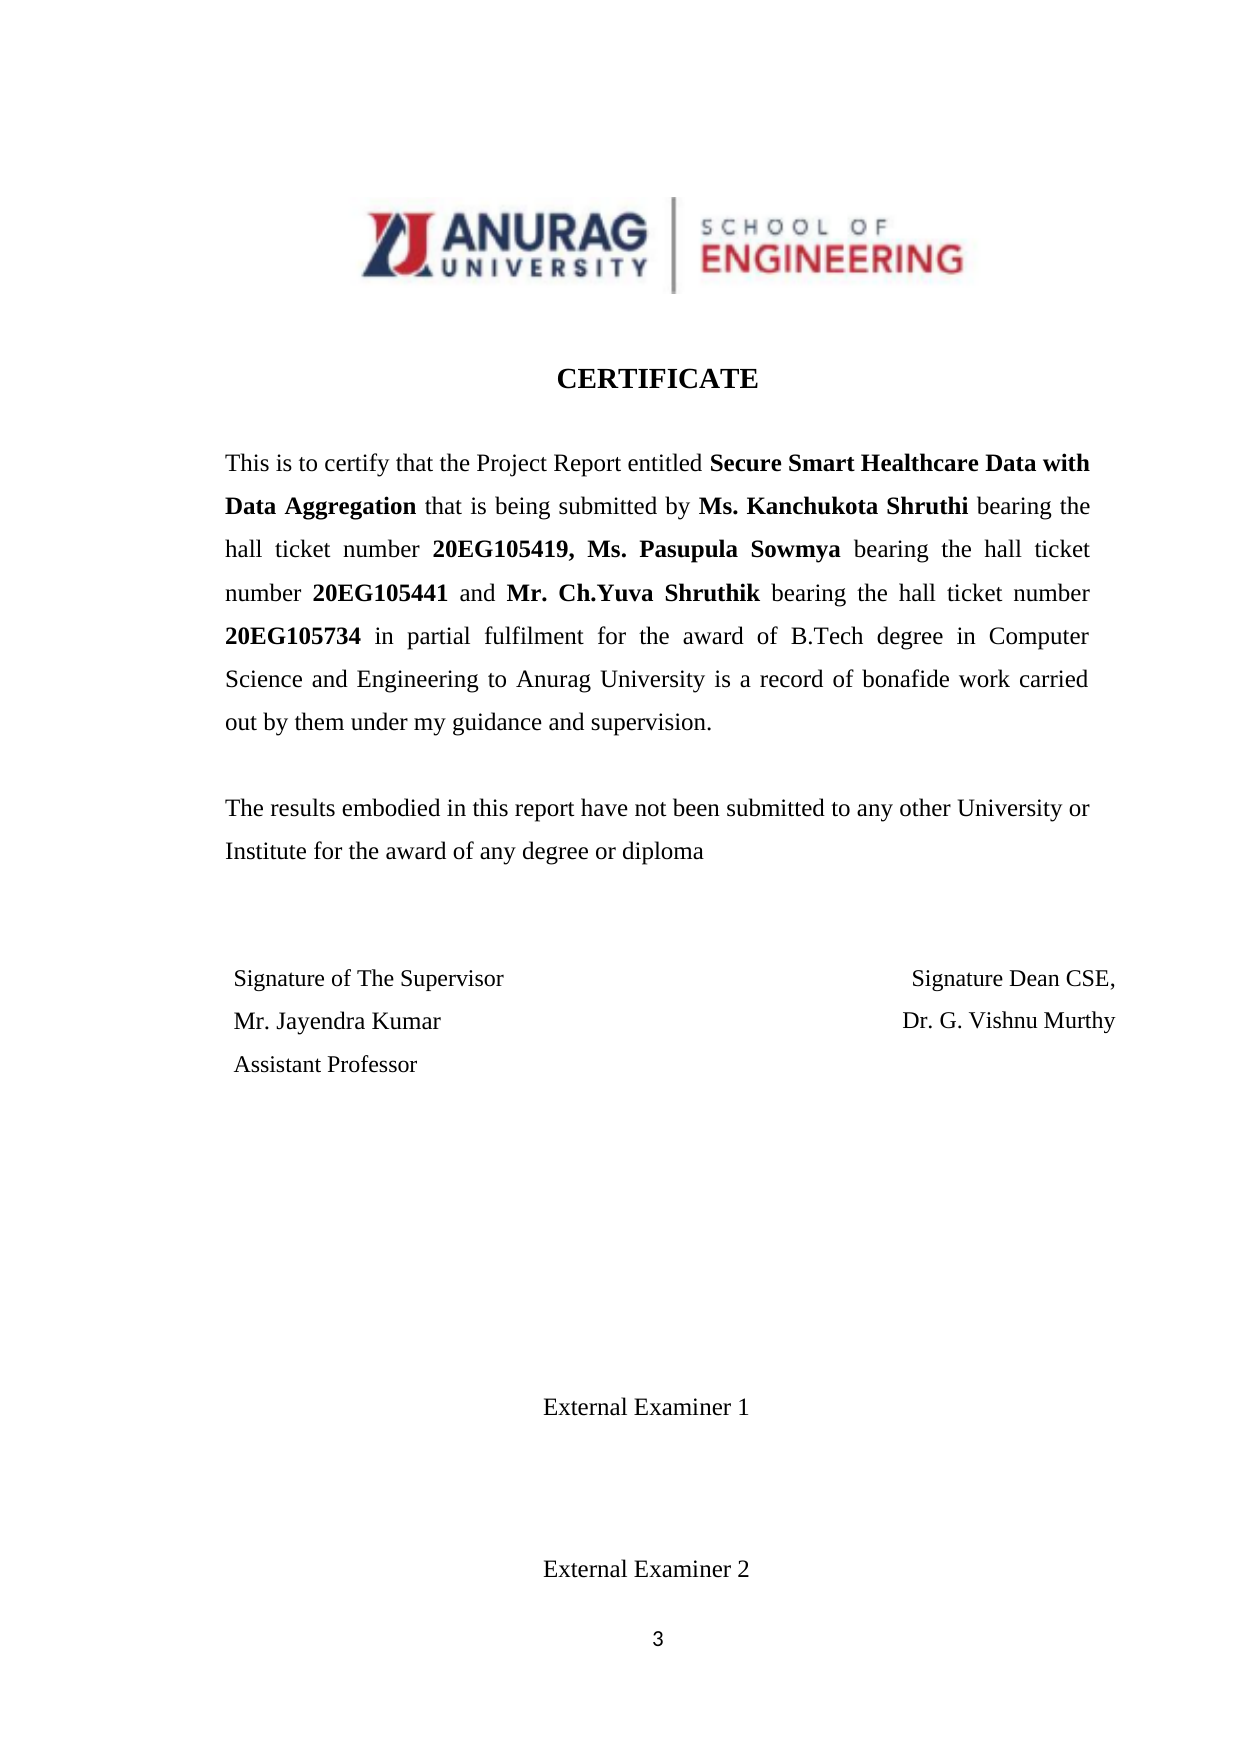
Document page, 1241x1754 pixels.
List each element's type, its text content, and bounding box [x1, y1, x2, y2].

text This is to certify that the Project Report entitled Secure Smart Healthcare Data with Data Aggregation that is being submitted by Ms. Kanchukota Shruthi bearing the hall ticket number 20EG105419, Ms. Pasupula Sowmya bearing the hall ticket number 20EG105441 and Mr. Ch.Yuva Shruthik bearing the hall ticket number 20EG105734 in partial fulfilment for the award of B.Tech degree in Computer Science and Engineering to Anurag University is a record of bonafide work carried out by them under my guidance and supervision. [225, 448, 1090, 736]
picture [317, 197, 999, 294]
table_header Signature of The Supervisor Mr. Jayendra Kumar Assistant Professor [224, 954, 675, 1101]
table_header Signature Dean CSE, Dr. G. Vishnu Murthy [677, 954, 1125, 1101]
text The results embodied in this report have not been submitted to any other University or Institute for the award of any degree or diploma [225, 793, 1090, 865]
table_header External Examiner 1 [489, 1393, 804, 1554]
text CERTIFICATE [225, 361, 1090, 394]
table_cell External Examiner 2 [489, 1554, 804, 1583]
